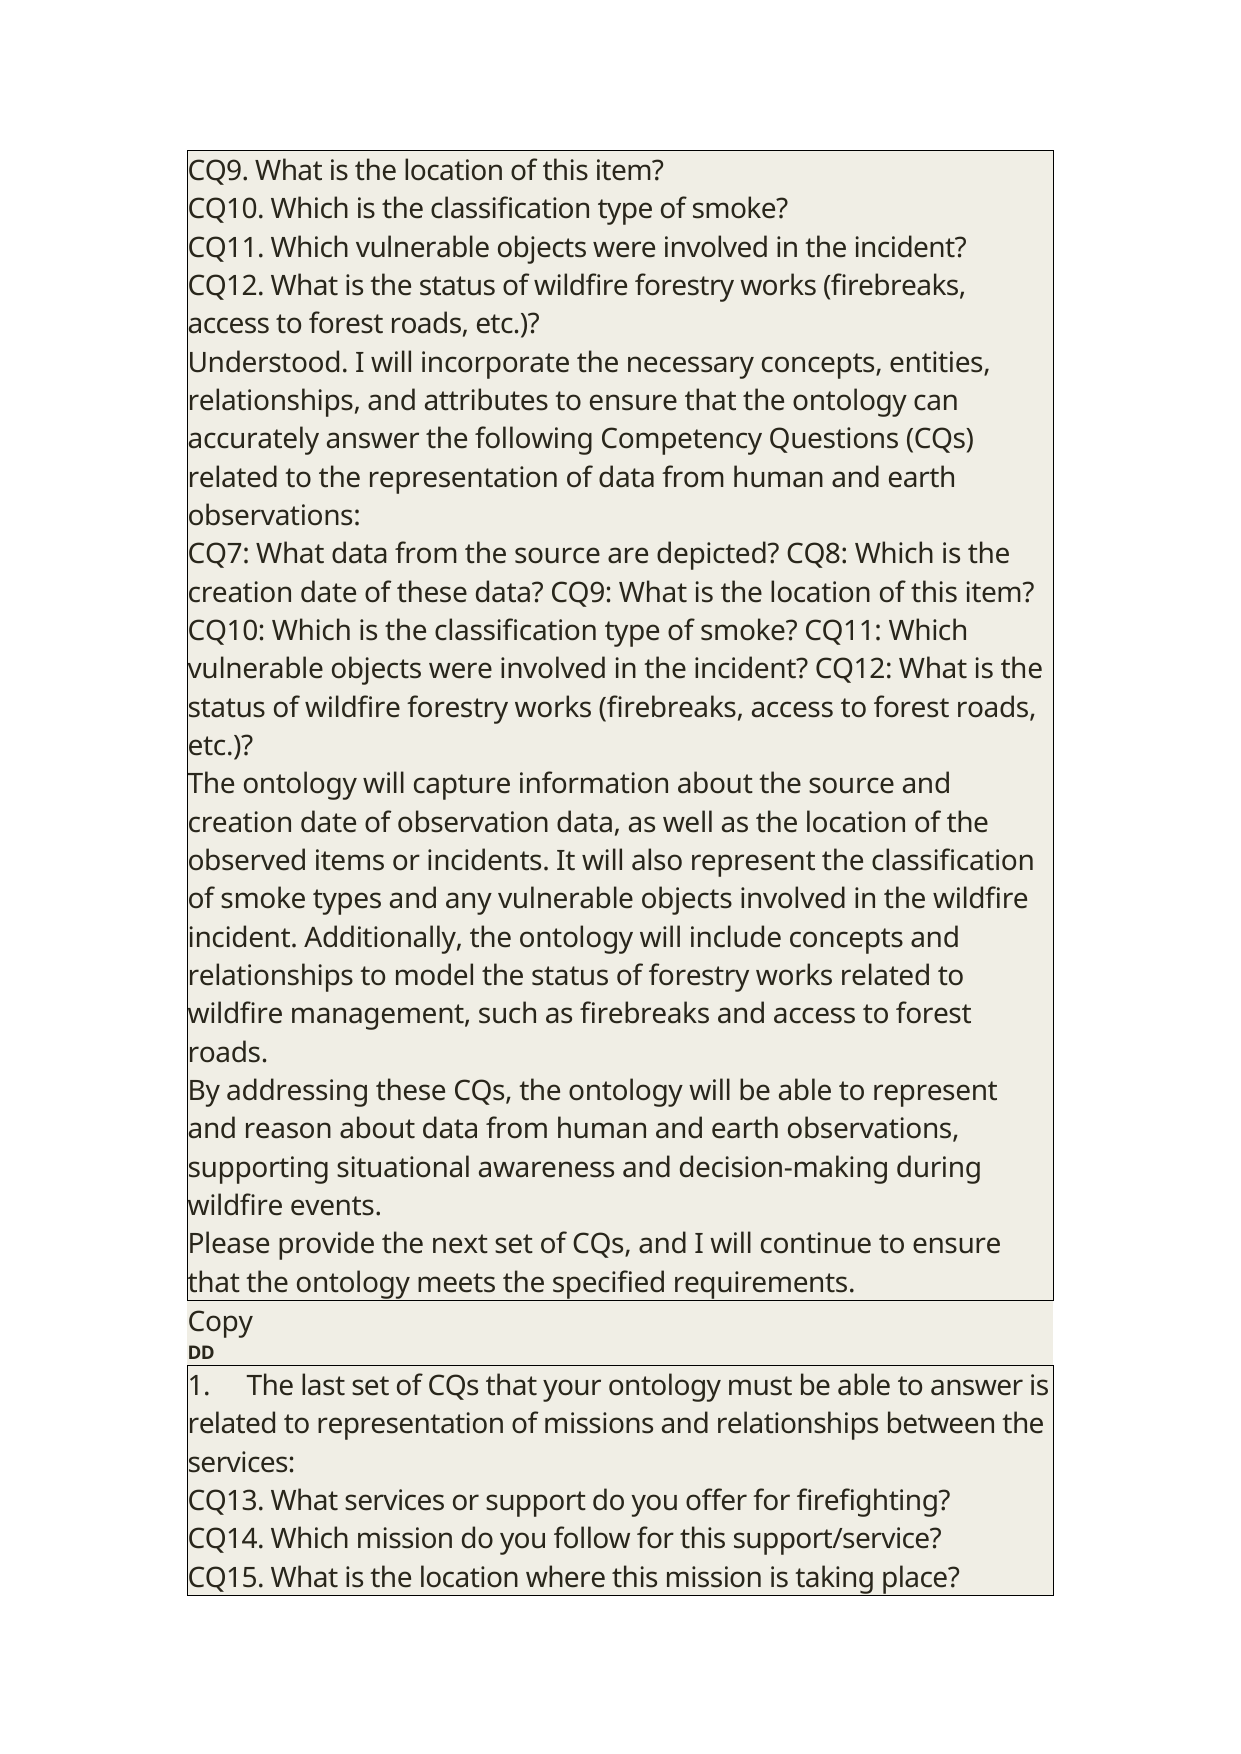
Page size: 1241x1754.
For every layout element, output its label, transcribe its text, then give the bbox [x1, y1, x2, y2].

text CQ13. What services or support do you offer for firefighting? [188, 1480, 1053, 1519]
text Understood. I will incorporate the necessary concepts, entities, relationships, and attributes to ensure that the ontology can accurately answer the following Competency Questions (CQs) related to the representation of data from human and earth observations: [188, 342, 1053, 534]
text CQ10. Which is the classification type of smoke? [188, 189, 1053, 227]
text By addressing these CQs, the ontology will be able to represent and reason about data from human and earth observations, supporting situational awareness and decision-making during wildfire events. [188, 1071, 1053, 1223]
text CQ7: What data from the source are depicted? CQ8: Which is the creation date of these data? CQ9: What is the location of this item? CQ10: Which is the classification type of smoke? CQ11: Which vulnerable objects were involved in the incident? CQ12: What is the status of wildfire forestry works (firebreaks, access to forest roads, etc.)? [188, 534, 1053, 764]
text 1. The last set of CQs that your ontology must be able to answer is related to representation of missions and relationships between the services: [188, 1366, 1053, 1480]
text CQ15. What is the location where this mission is taking place? [188, 1557, 1053, 1595]
text CQ9. What is the location of this item? [188, 151, 1053, 189]
text CQ12. What is the status of wildfire forestry works (firebreaks, access to forest roads, etc.)? [188, 266, 1053, 342]
text Copy [187, 1301, 1053, 1339]
text Please provide the next set of CQs, and I will continue to ensure that the ontology meets the specified requirements. [188, 1223, 1053, 1300]
text CQ14. Which mission do you follow for this support/service? [188, 1519, 1053, 1557]
text DD [187, 1339, 1053, 1365]
text CQ11. Which vulnerable objects were involved in the incident? [188, 227, 1053, 266]
text The ontology will capture information about the source and creation date of observation data, as well as the location of the observed items or incidents. It will also represent the classification of smoke types and any vulnerable objects involved in the wildfire incident. Additionally, the ontology will include concepts and relationships to model the status of forestry works related to wildfire management, such as firebreaks and access to forest roads. [188, 764, 1053, 1071]
